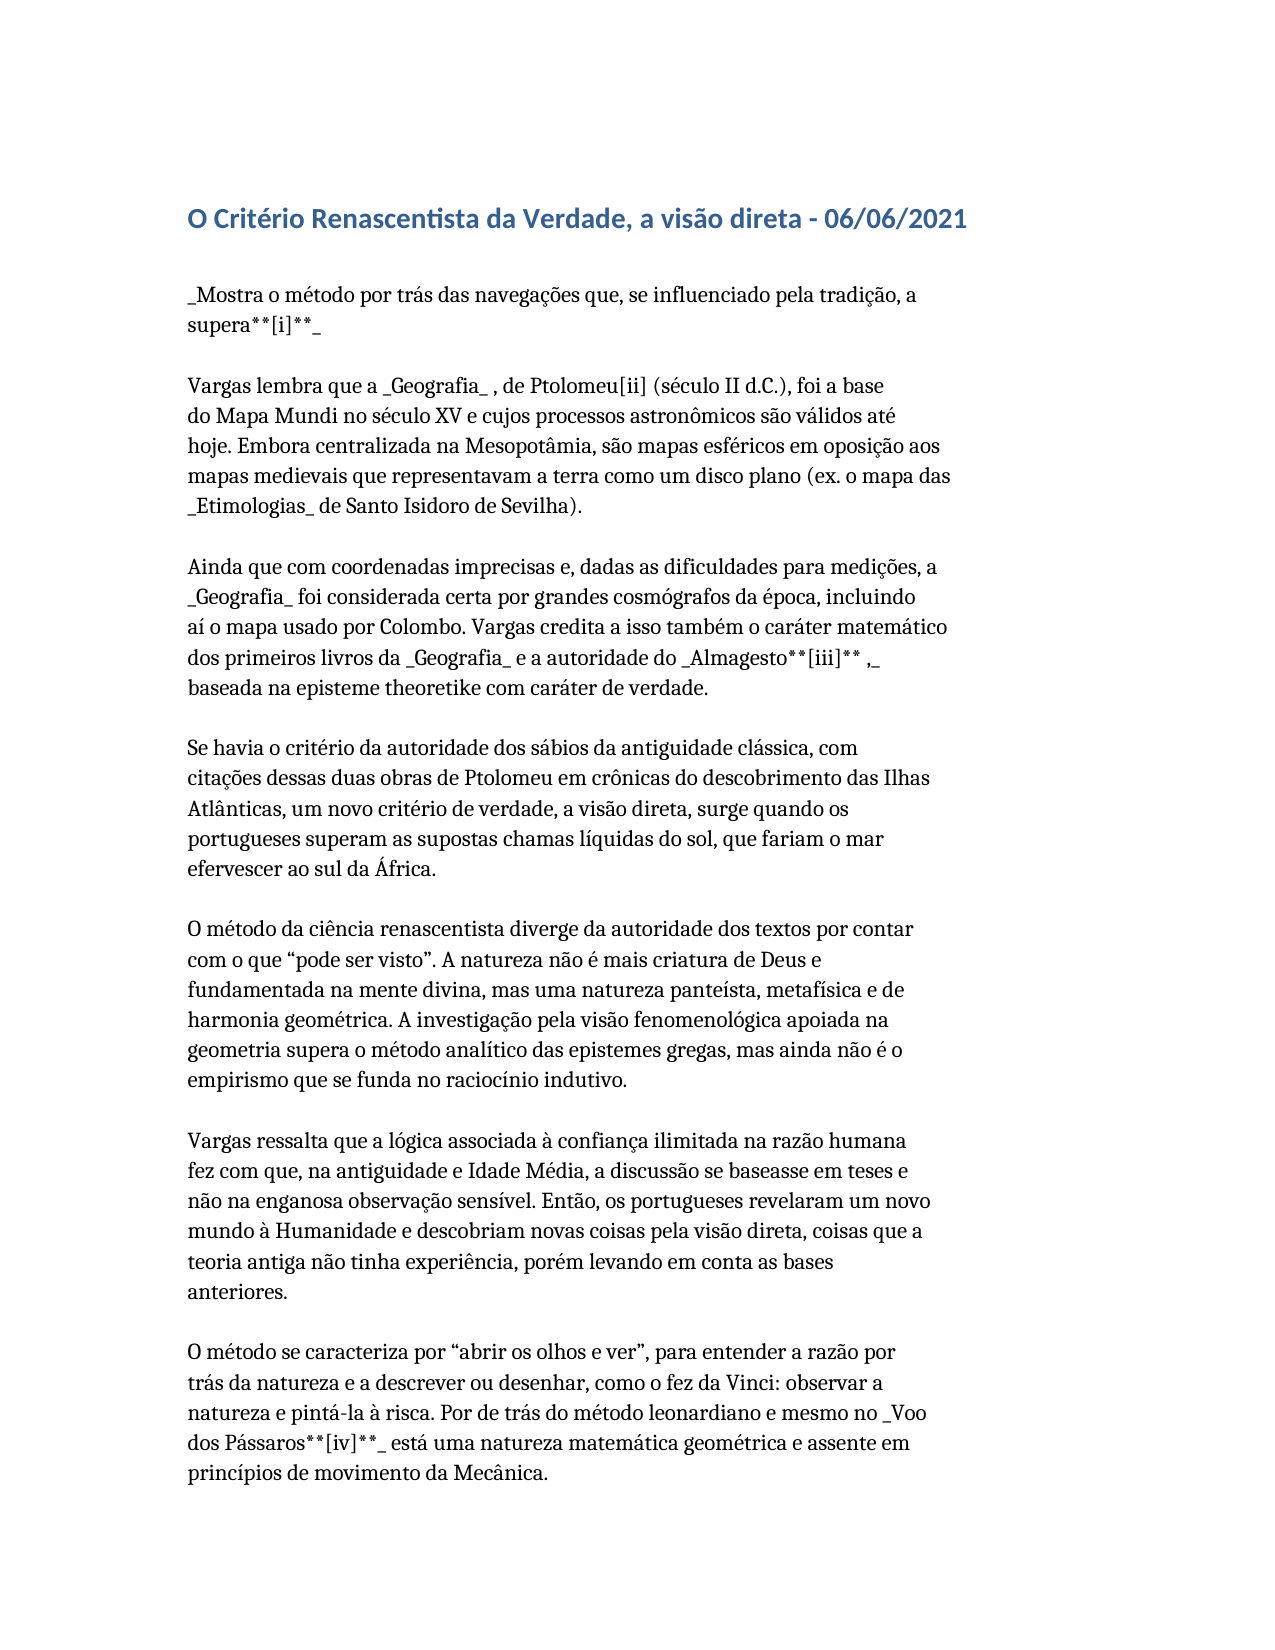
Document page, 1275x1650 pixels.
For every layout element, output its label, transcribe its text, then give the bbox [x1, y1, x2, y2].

subtitle O Critério Renascentista da Verdade, a visão direta - 06/06/2021 [187, 200, 1087, 277]
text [187, 282, 1087, 1486]
